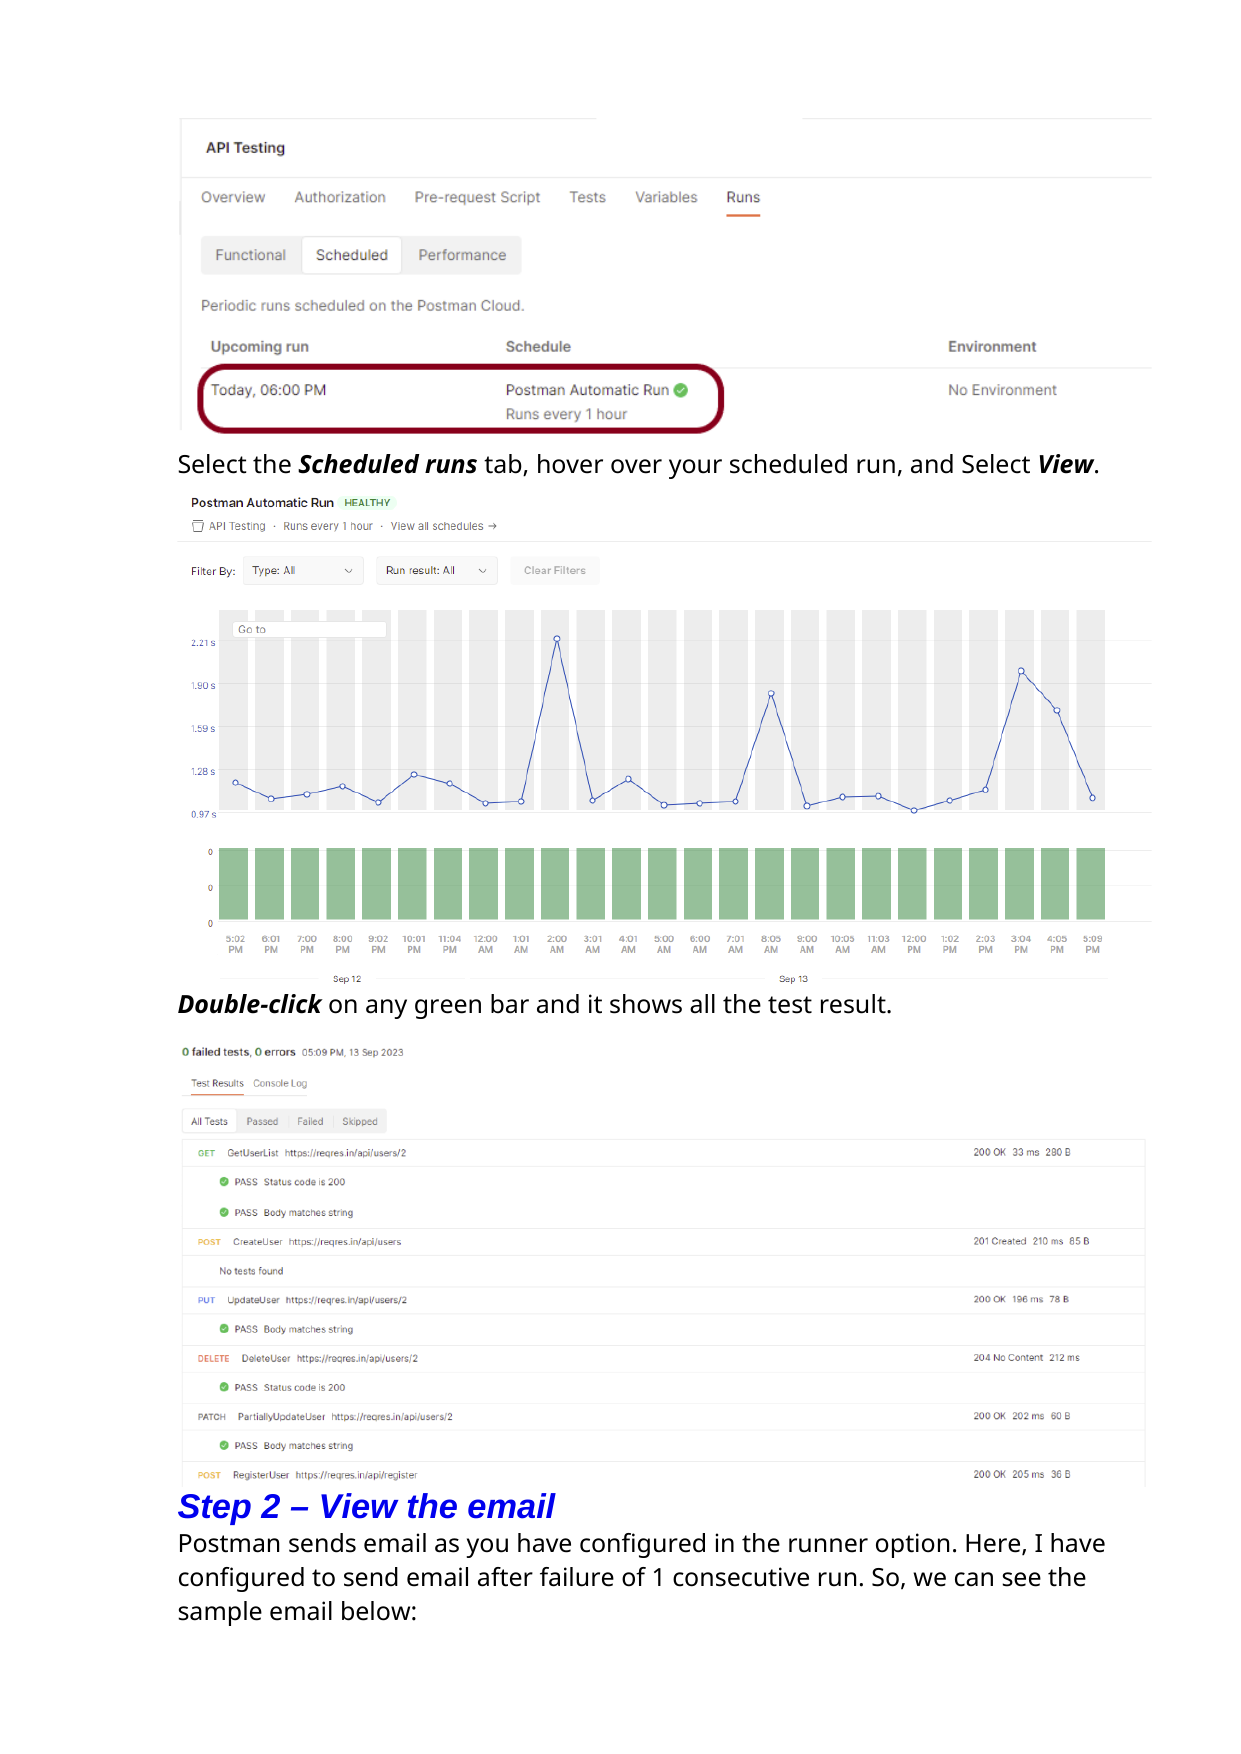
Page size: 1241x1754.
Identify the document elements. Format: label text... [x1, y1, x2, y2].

picture [177, 481, 1152, 987]
subtitle Step 2 – View the email [177, 1487, 1152, 1526]
text Postman sends email as you have configured in the runner option. Here, I have configured to send email after failure of 1 consecutive run. So, we can see the sample email below: [177, 1526, 1152, 1628]
picture [177, 118, 1152, 447]
text Double-click on any green bar and it shows all the test result. [177, 987, 1152, 1021]
picture [177, 1021, 1152, 1487]
text Select the Scheduled runs tab, hover over your scheduled run, and Select View. [177, 447, 1152, 481]
